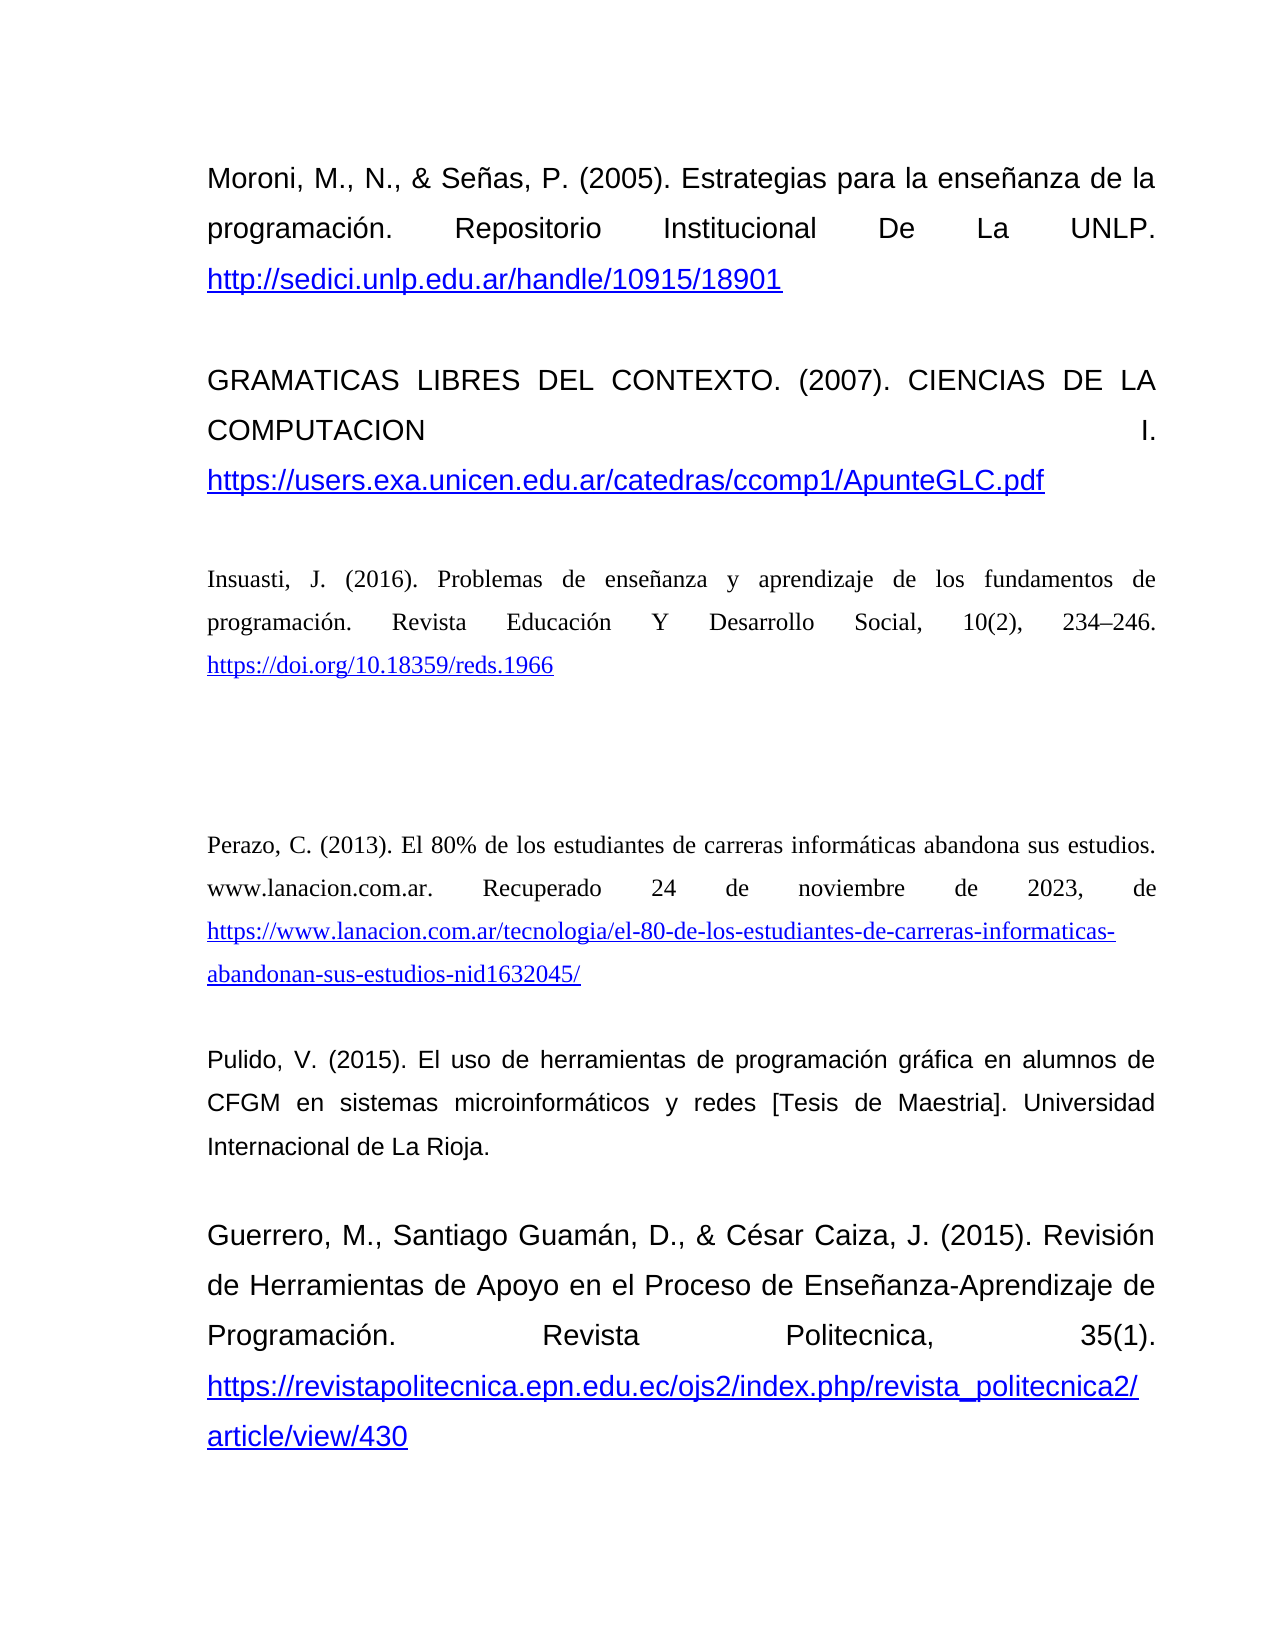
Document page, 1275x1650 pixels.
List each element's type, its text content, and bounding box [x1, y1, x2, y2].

text Insuasti, J. (2016). Problemas de enseñanza y aprendizaje de los fundamentos de programación. Revista Educación Y Desarrollo Social, 10(2), 234–246. https://doi.org/10.18359/reds.1966 [207, 564, 1157, 679]
text Pulido, V. (2015). El uso de herramientas de programación gráfica en alumnos de CFGM en sistemas microinformáticos y redes [Tesis de Maestria]. Universidad Internacional de La Rioja. [207, 1045, 1157, 1160]
text Moroni, M., N., & Señas, P. (2005). Estrategias para la enseñanza de la programación. Repositorio Institucional De La UNLP. http://sedici.unlp.edu.ar/handle/10915/18901 [207, 161, 1157, 295]
text Guerrero, M., Santiago Guamán, D., & César Caiza, J. (2015). Revisión de Herramientas de Apoyo en el Proceso de Enseñanza-Aprendizaje de Programación. Revista Politecnica, 35(1). https://revistapolitecnica.epn.edu.ec/ojs2/index.php/revista_politecnica2/article/view/430 [207, 1218, 1157, 1453]
text Perazo, C. (2013). El 80% de los estudiantes de carreras informáticas abandona sus estudios. www.lanacion.com.ar. Recuperado 24 de noviembre de 2023, de https://www.lanacion.com.ar/tecnologia/el-80-de-los-estudiantes-de-carreras-informaticas-abandonan-sus-estudios-nid1632045/ [207, 830, 1157, 988]
text GRAMATICAS LIBRES DEL CONTEXTO. (2007). CIENCIAS DE LA COMPUTACION I. https://users.exa.unicen.edu.ar/catedras/ccomp1/ApunteGLC.pdf [207, 362, 1157, 497]
